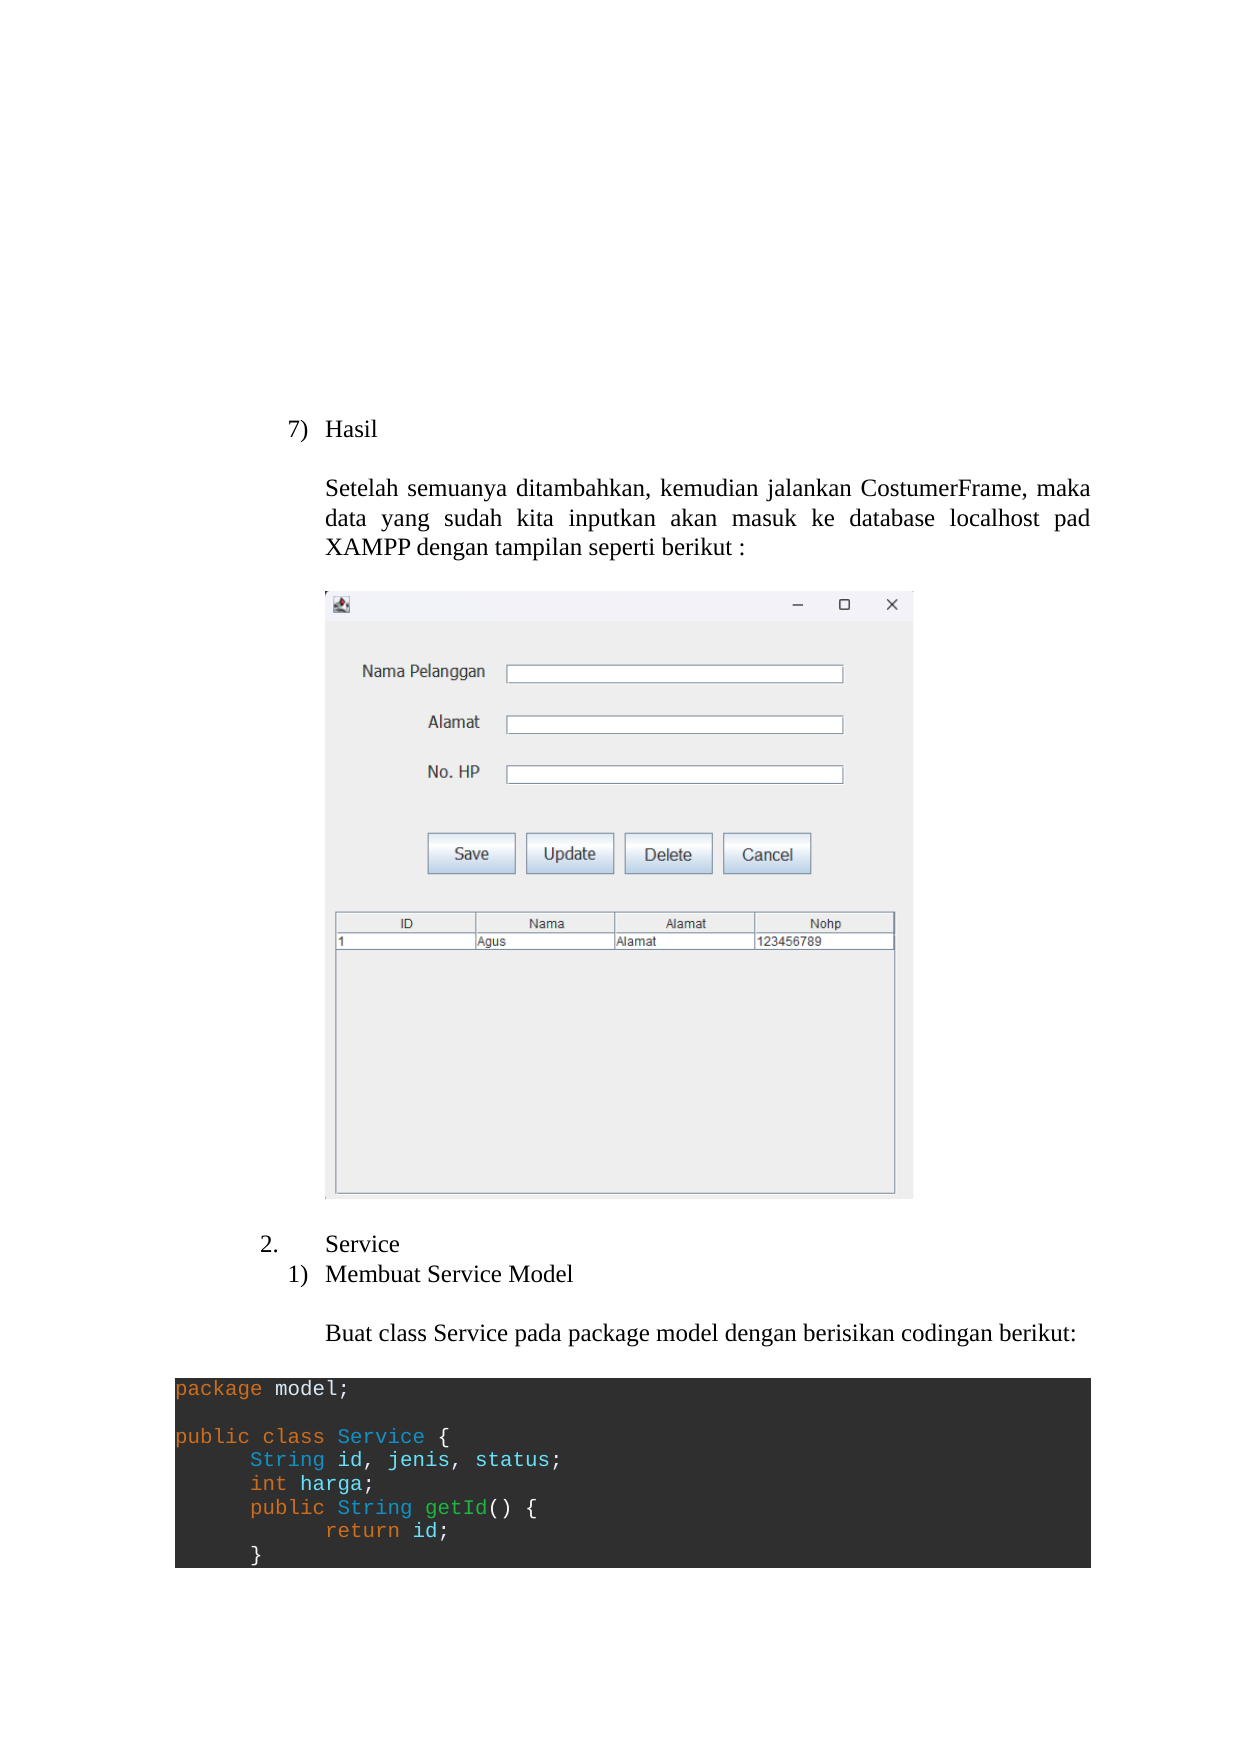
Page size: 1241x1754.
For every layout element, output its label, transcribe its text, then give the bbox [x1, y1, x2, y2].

list Membuat Service Model [287, 1259, 1091, 1287]
text public class Service { [175, 1426, 1091, 1449]
text public String getId() { [175, 1497, 1091, 1520]
list Hasil [287, 414, 1091, 443]
list Service [260, 1229, 1091, 1258]
text int harga; [175, 1473, 1091, 1497]
text String id, jenis, status; [175, 1449, 1091, 1473]
text return id; [175, 1520, 1091, 1544]
text package model; [175, 1378, 1091, 1402]
list Setelah semuanya ditambahkan, kemudian jalankan CostumerFrame, maka data yang sudah kita inputkan akan masuk ke database localhost pad XAMPP dengan tampilan seperti berikut : [325, 473, 1091, 561]
list Buat class Service pada package model dengan berisikan codingan berikut: [325, 1318, 1091, 1347]
picture [325, 591, 914, 1199]
text } [175, 1544, 1091, 1568]
